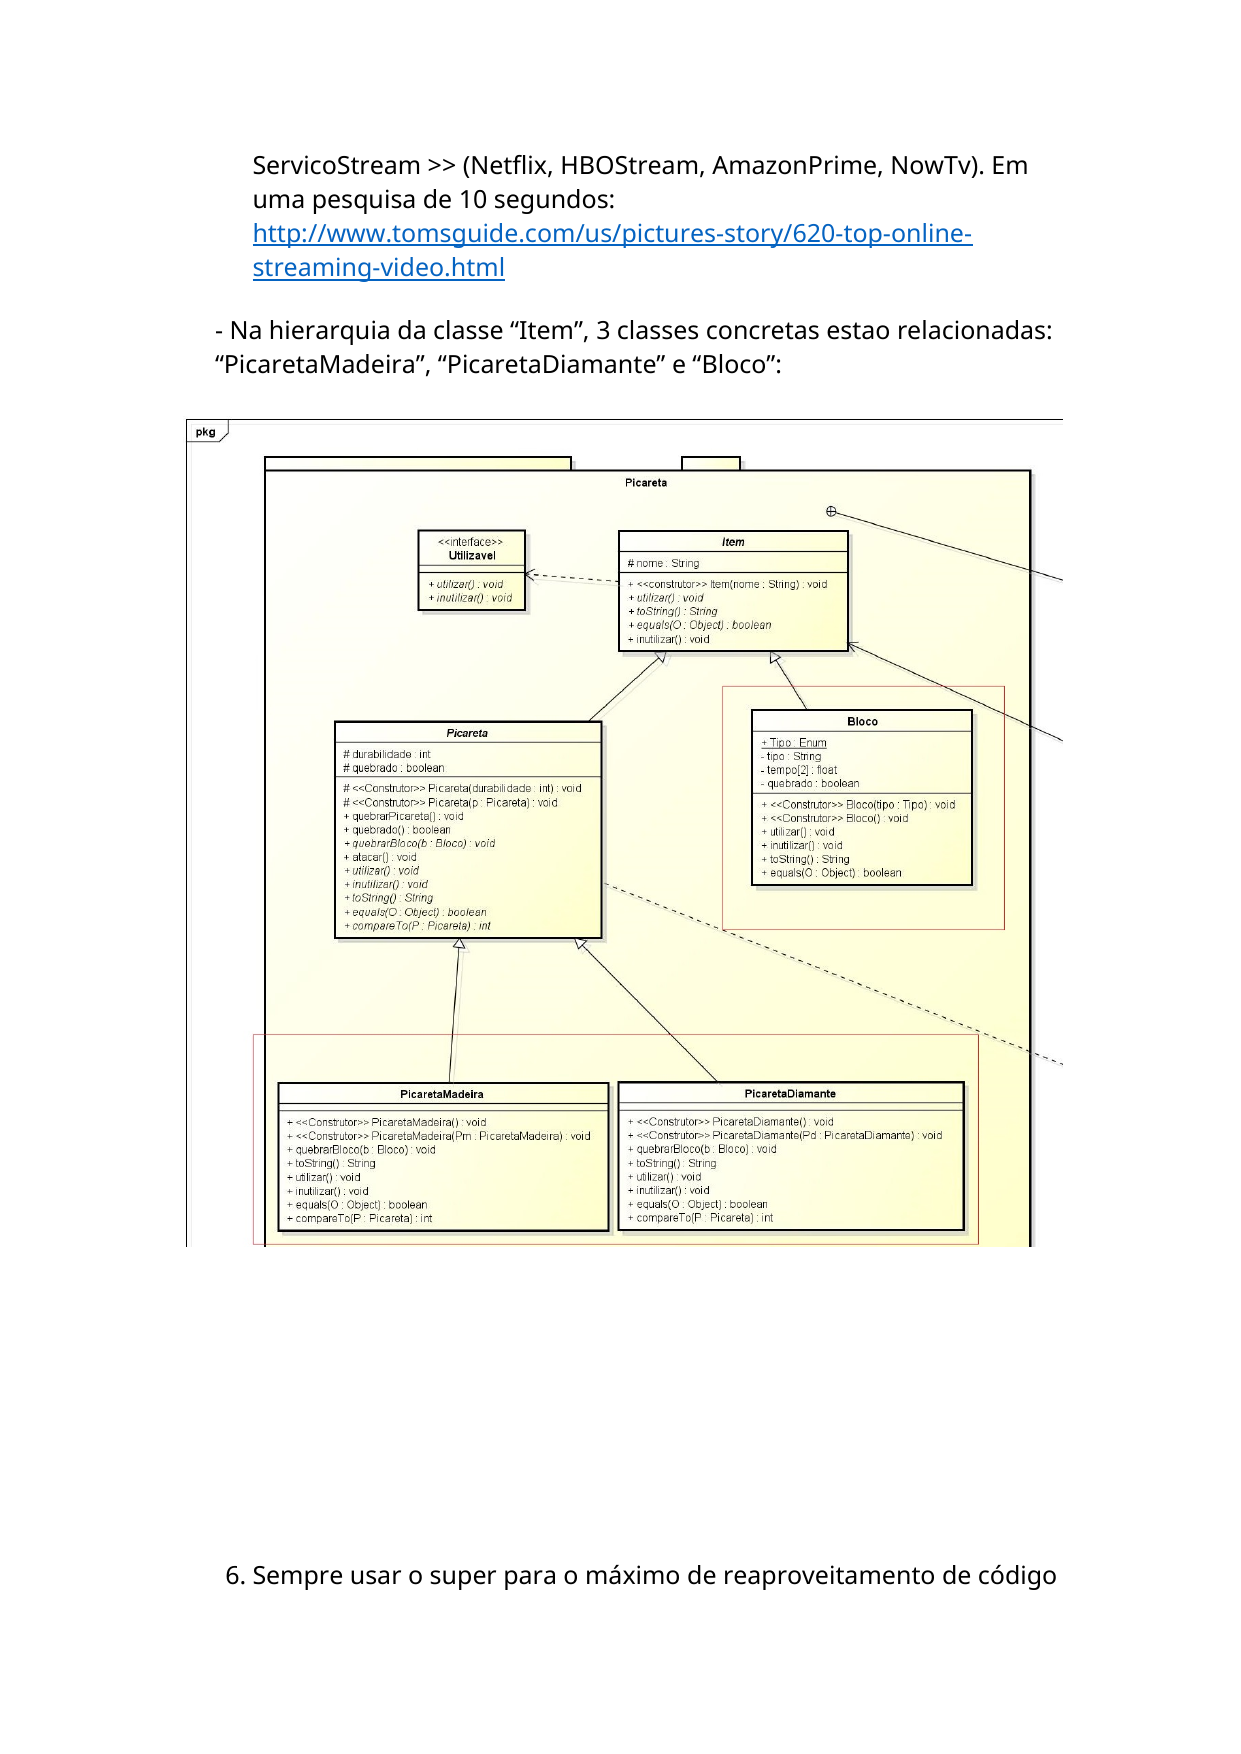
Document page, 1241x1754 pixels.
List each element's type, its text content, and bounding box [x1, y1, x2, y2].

list - Na hierarquia da classe “Item”, 3 classes concretas estao relacionadas: “PicaretaMadeira”, “PicaretaDiamante” e “Bloco”: [215, 313, 1063, 381]
list Sempre usar o super para o máximo de reaproveitamento de código [225, 1558, 1063, 1592]
picture [177, 410, 1063, 1247]
